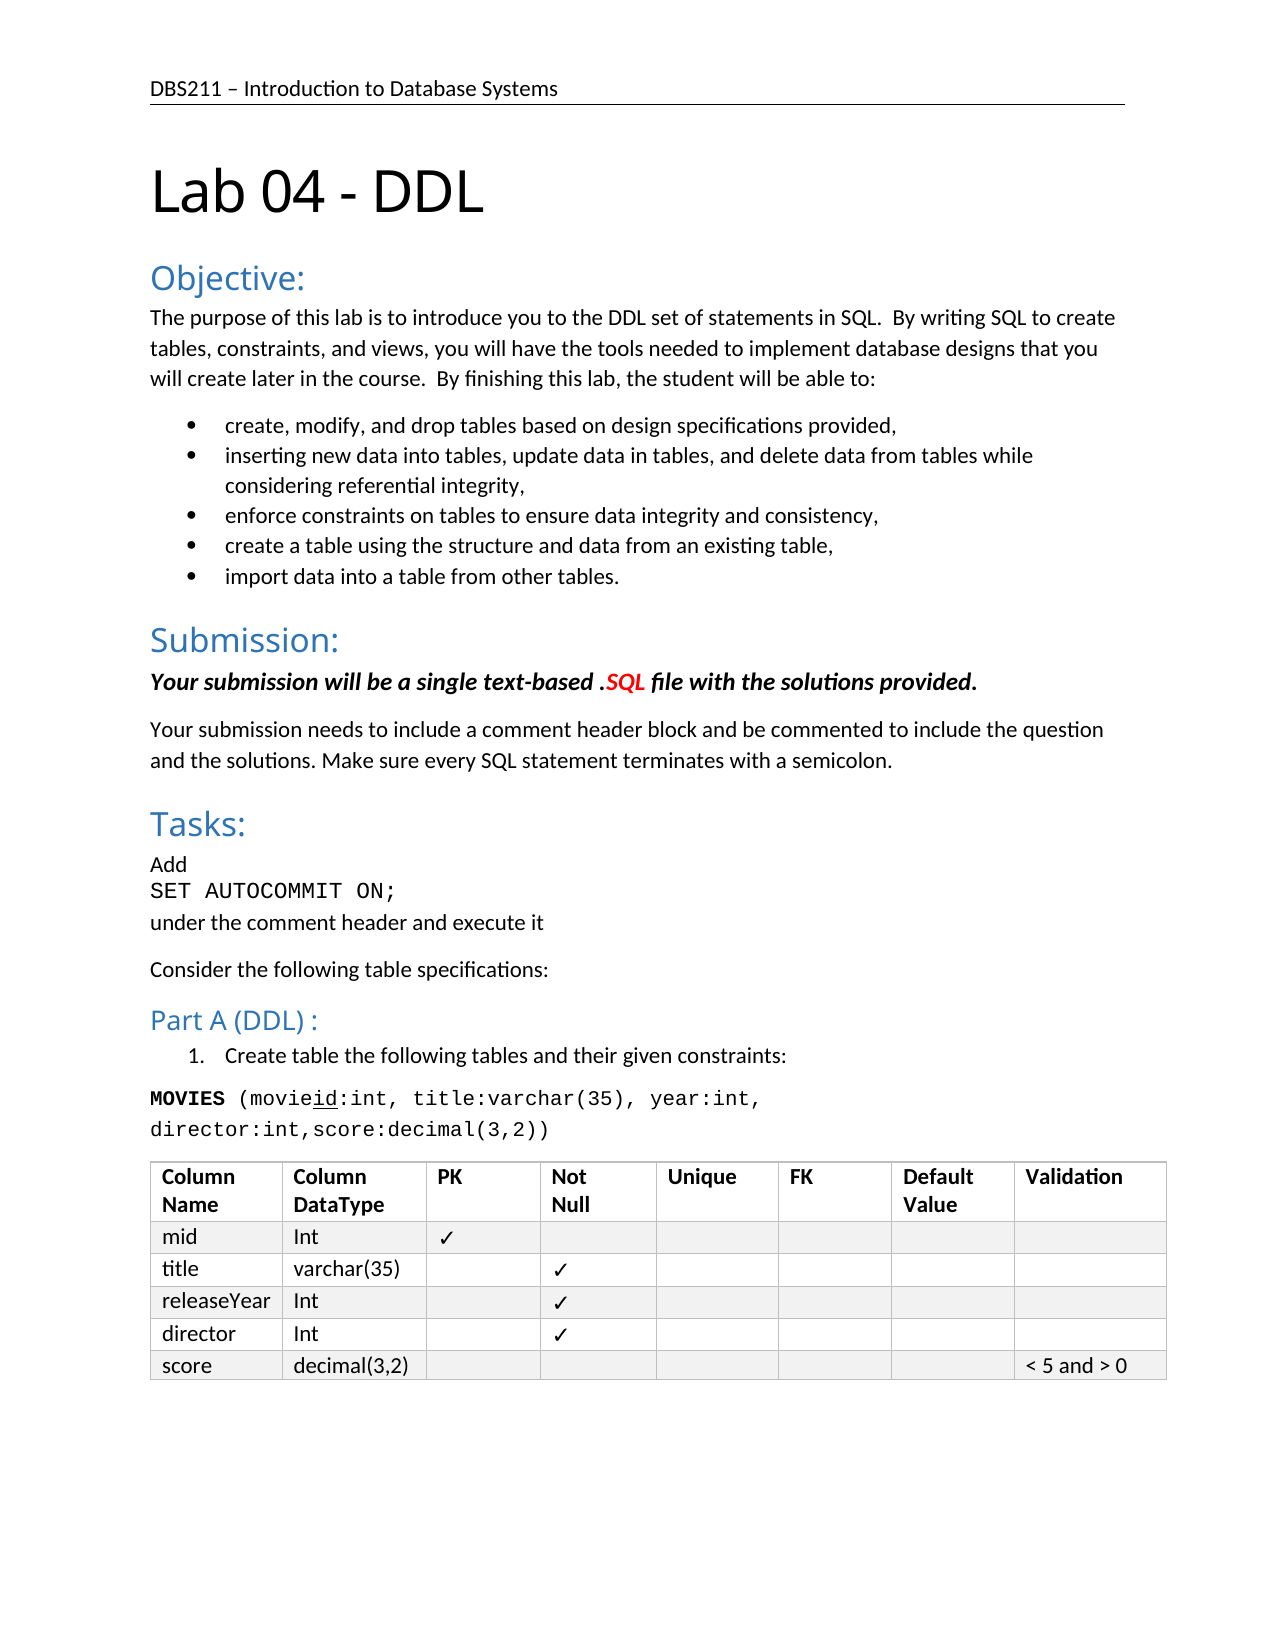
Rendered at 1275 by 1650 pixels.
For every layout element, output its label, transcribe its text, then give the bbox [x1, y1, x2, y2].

text Add SET AUTOCOMMIT ON; under the comment header and execute it [150, 850, 1125, 936]
table_cell [541, 1351, 656, 1379]
table_cell [427, 1287, 540, 1318]
table_cell [892, 1351, 1014, 1379]
table_cell ✓ [541, 1254, 656, 1286]
table_cell decimal(3,2) [283, 1351, 426, 1379]
table_cell [892, 1287, 1014, 1318]
list create, modify, and drop tables based on design specifications provided, [187, 411, 1125, 439]
table_cell mid [151, 1222, 282, 1253]
table_cell [892, 1319, 1014, 1350]
table_header Validation [1015, 1163, 1166, 1221]
table_header Column DataType [283, 1163, 426, 1221]
table_cell [779, 1222, 891, 1253]
table_cell [1015, 1222, 1166, 1253]
text Your submission will be a single text-based .SQL file with the solutions provided. [150, 666, 1125, 696]
table_cell [541, 1222, 656, 1253]
table_cell varchar(35) [283, 1254, 426, 1286]
table_cell [427, 1319, 540, 1350]
table_cell [657, 1319, 778, 1350]
table_cell [1015, 1254, 1166, 1286]
table_cell title [151, 1254, 282, 1286]
title Lab 04 - DDL [150, 150, 1125, 229]
table_cell Int [283, 1319, 426, 1350]
list import data into a table from other tables. [187, 562, 1125, 590]
table_header Default Value [892, 1163, 1014, 1221]
text Your submission needs to include a comment header block and be commented to include the question and the solutions. Make sure every SQL statement terminates with a semicolon. [150, 716, 1125, 774]
table_header FK [779, 1163, 891, 1221]
list create a table using the structure and data from an existing table, [187, 532, 1125, 559]
text Consider the following table specifications: [150, 955, 1125, 983]
table_cell [892, 1222, 1014, 1253]
list enforce constraints on tables to ensure data integrity and consistency, [187, 501, 1125, 529]
table_cell [892, 1254, 1014, 1286]
table_cell [779, 1351, 891, 1379]
table_cell [657, 1287, 778, 1318]
text The purpose of this lab is to introduce you to the DDL set of statements in SQL. By writing SQL to create tables, constraints, and views, you will have the tools needed to implement database designs that you will create later in the course. By finishing this lab, the student will be able to: [150, 303, 1125, 392]
list inserting new data into tables, update data in tables, and delete data from tables while considering referential integrity, [187, 441, 1125, 499]
table_cell releaseYear [151, 1287, 282, 1318]
table_cell [427, 1351, 540, 1379]
table_cell [657, 1254, 778, 1286]
table_cell director [151, 1319, 282, 1350]
table_cell score [151, 1351, 282, 1379]
table_cell [779, 1319, 891, 1350]
table_cell ✓ [541, 1287, 656, 1318]
table_header Column Name [151, 1163, 282, 1221]
subtitle Submission: [150, 617, 1125, 662]
text MOVIES (movieid:int, title:varchar(35), year:int, director:int,score:decimal(3,2)) [150, 1088, 1125, 1142]
table_cell [779, 1254, 891, 1286]
table_cell [657, 1351, 778, 1379]
subtitle Objective: [150, 254, 1125, 300]
subtitle Tasks: [150, 801, 1125, 846]
subtitle Part A (DDL) : [150, 1002, 1125, 1039]
list Create table the following tables and their given constraints: [187, 1042, 1125, 1069]
table_cell [1015, 1287, 1166, 1318]
table_header Unique [657, 1163, 778, 1221]
table_cell Int [283, 1222, 426, 1253]
table_cell [427, 1254, 540, 1286]
table_cell Int [283, 1287, 426, 1318]
table_cell < 5 and > 0 [1015, 1351, 1166, 1379]
table_header PK [427, 1163, 540, 1221]
table_header Not Null [541, 1163, 656, 1221]
table_cell ✓ [541, 1319, 656, 1350]
table_cell [1015, 1319, 1166, 1350]
table_cell [779, 1287, 891, 1318]
table_cell [657, 1222, 778, 1253]
table_cell ✓ [427, 1222, 540, 1253]
